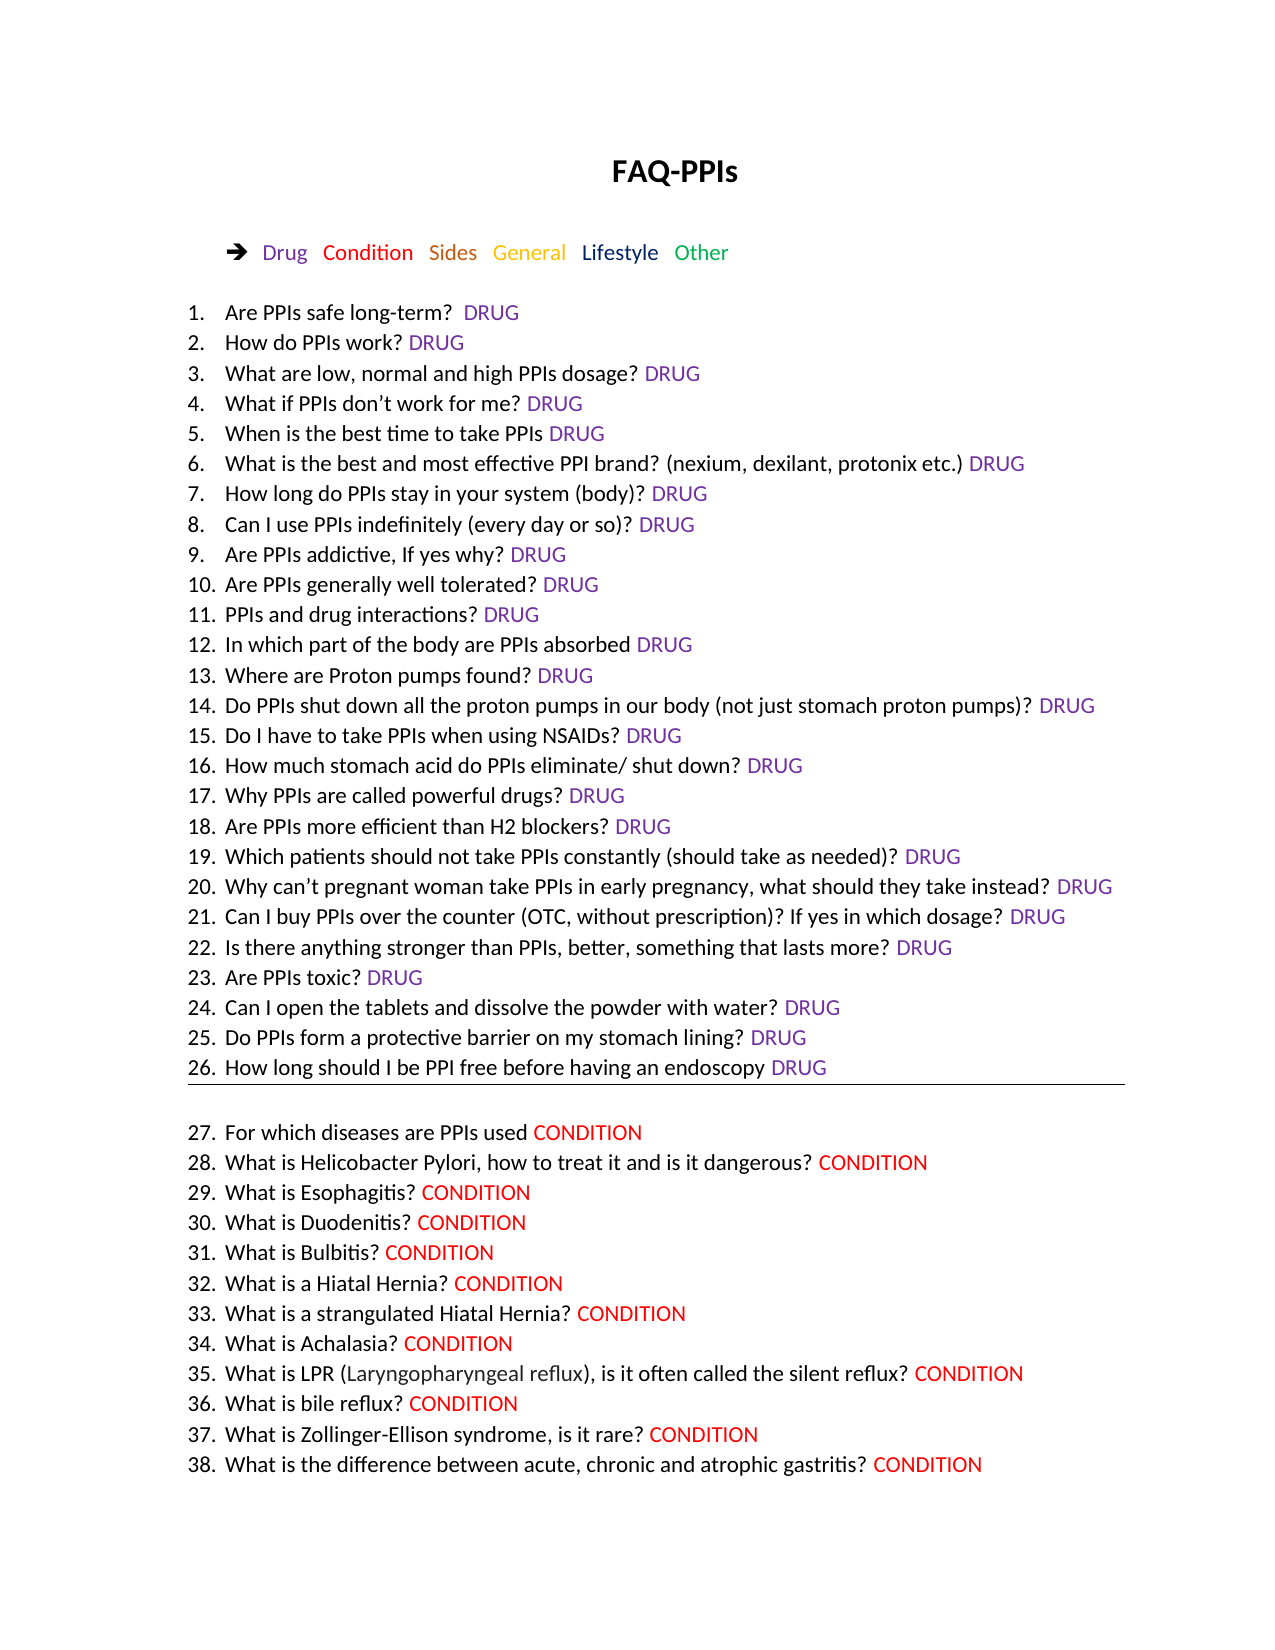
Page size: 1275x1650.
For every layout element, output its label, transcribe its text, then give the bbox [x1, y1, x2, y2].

list What are low, normal and high PPIs dosage? DRUG [187, 359, 1125, 387]
list What is the best and most effective PPI brand? (nexium, dexilant, protonix etc.) DRUG [187, 449, 1125, 477]
list How do PPIs work? DRUG [187, 328, 1125, 357]
list When is the best time to take PPIs DRUG [187, 419, 1125, 447]
list FAQ-PPIs [225, 150, 1125, 191]
list Are PPIs more efficient than H2 blockers? DRUG [187, 812, 1125, 840]
list How long do PPIs stay in your system (body)? DRUG [187, 479, 1125, 508]
list Which patients should not take PPIs constantly (should take as needed)? DRUG [187, 842, 1125, 870]
list Are PPIs generally well tolerated? DRUG [187, 570, 1125, 598]
list What is LPR (Laryngopharyngeal reflux), is it often called the silent reflux? CONDITION [583, 1359, 1125, 1387]
list Can I open the tablets and dissolve the powder with water? DRUG [187, 993, 1125, 1021]
list What if PPIs don’t work for me? DRUG [187, 389, 1125, 417]
list Do I have to take PPIs when using NSAIDs? DRUG [187, 721, 1125, 749]
list What is Zollinger-Ellison syndrome, is it rare? CONDITION [187, 1420, 1125, 1448]
list Why PPIs are called powerful drugs? DRUG [187, 782, 1125, 810]
list Can I use PPIs indefinitely (every day or so)? DRUG [187, 510, 1125, 538]
list What is bile reflux? CONDITION [187, 1389, 1125, 1417]
list What is a strangulated Hiatal Hernia? CONDITION [187, 1299, 1125, 1327]
list What is Achalasia? CONDITION [187, 1329, 1125, 1357]
list Are PPIs toxic? DRUG [187, 963, 1125, 991]
list What is Helicobacter Pylori, how to treat it and is it dangerous? CONDITION [187, 1148, 1125, 1176]
list What is a Hiatal Hernia? CONDITION [187, 1269, 1125, 1297]
list Drug Condition Sides General Lifestyle Other [225, 238, 1125, 266]
list How long should I be PPI free before having an endoscopy DRUG [187, 1053, 1125, 1085]
list What is Duodenitis? CONDITION [187, 1208, 1125, 1236]
list What is Esophagitis? CONDITION [187, 1178, 1125, 1206]
list Can I buy PPIs over the counter (OTC, without prescription)? If yes in which dosage? DRUG [187, 902, 1125, 931]
list Do PPIs form a protective barrier on my stomach lining? DRUG [187, 1023, 1125, 1051]
list Why can’t pregnant woman take PPIs in early pregnancy, what should they take instead? DRUG [187, 872, 1125, 900]
list Is there anything stronger than PPIs, better, something that lasts more? DRUG [187, 933, 1125, 961]
list For which diseases are PPIs used CONDITION [187, 1118, 1125, 1146]
list What is the difference between acute, chronic and atrophic gastritis? CONDITION [187, 1450, 1125, 1478]
list Do PPIs shut down all the proton pumps in our body (not just stomach proton pumps)? DRUG [187, 691, 1125, 719]
list In which part of the body are PPIs absorbed DRUG [187, 631, 1125, 659]
list What is Bulbitis? CONDITION [187, 1238, 1125, 1266]
list Are PPIs addictive, If yes why? DRUG [187, 540, 1125, 568]
list How much stomach acid do PPIs eliminate/ shut down? DRUG [187, 751, 1125, 779]
list Where are Proton pumps found? DRUG [187, 661, 1125, 689]
list Are PPIs safe long-term? DRUG [187, 298, 1125, 326]
list PPIs and drug interactions? DRUG [187, 600, 1125, 628]
